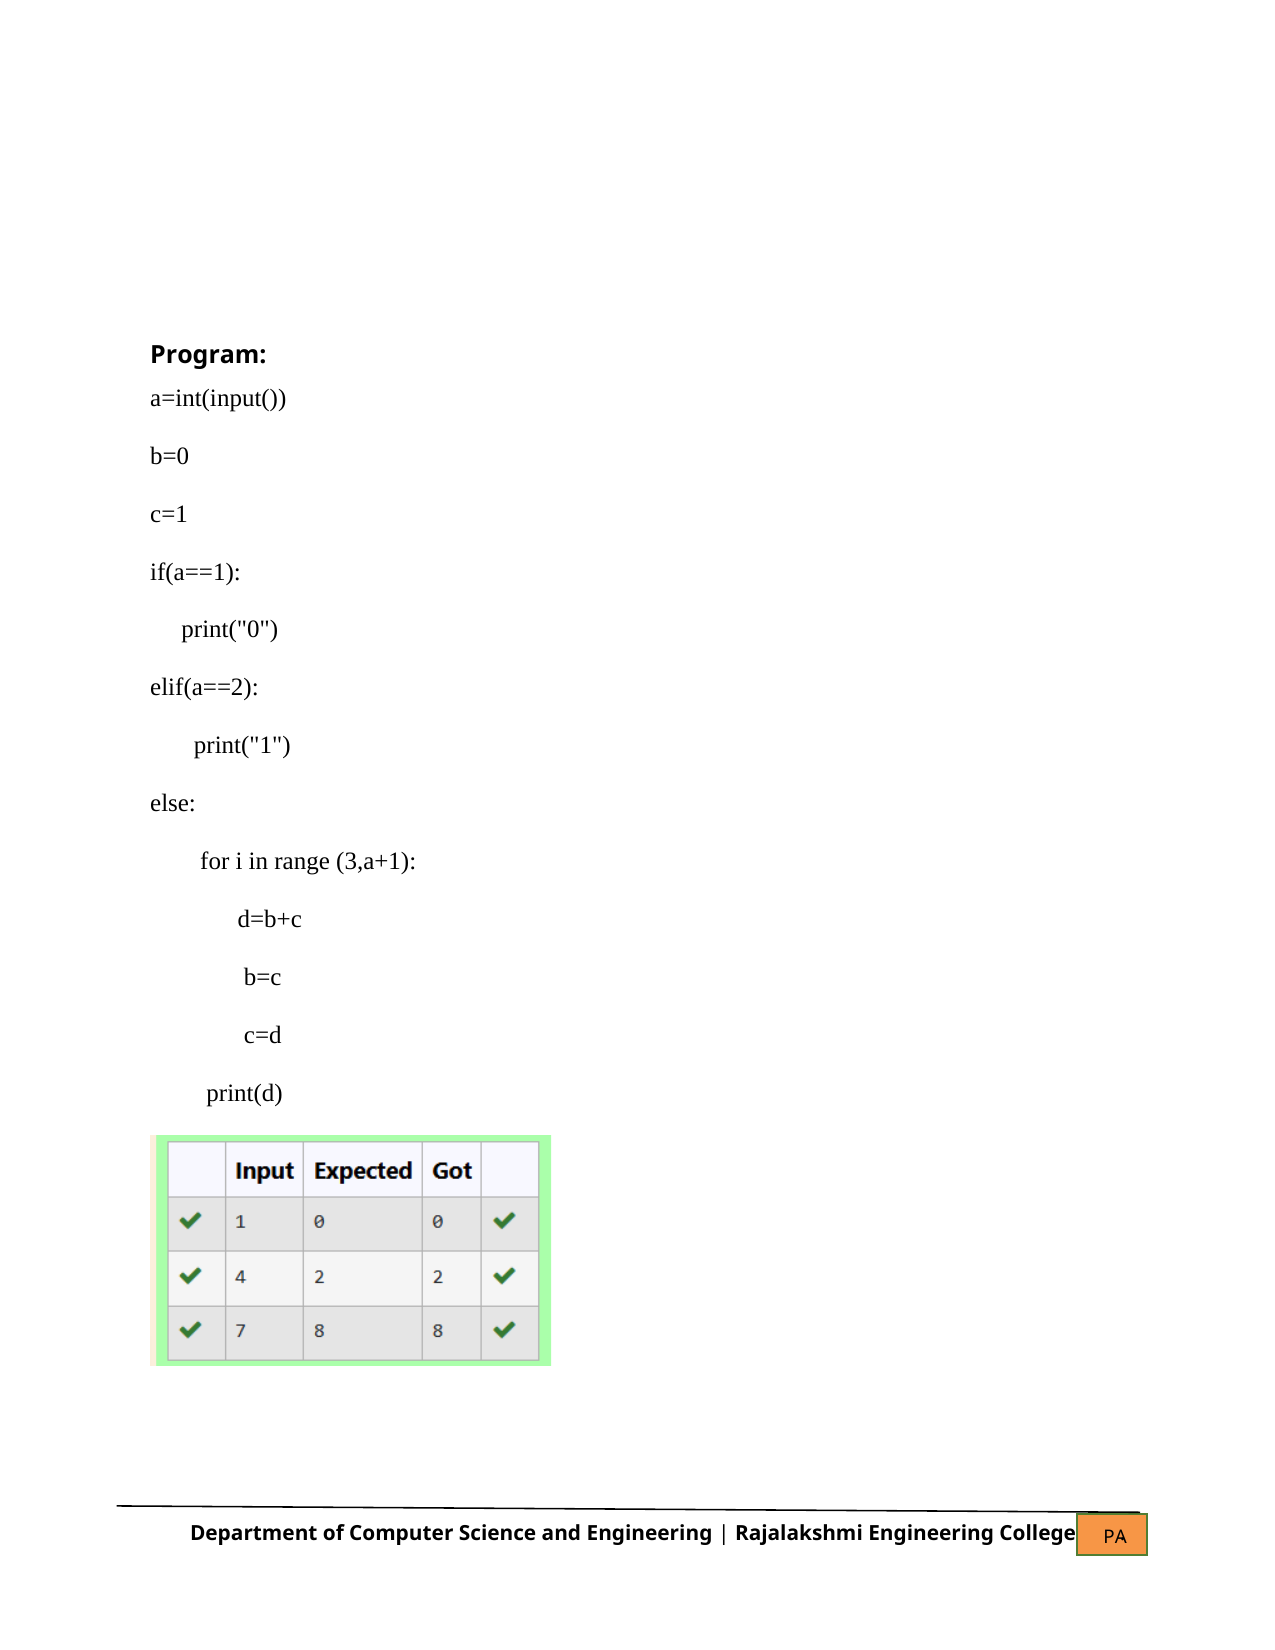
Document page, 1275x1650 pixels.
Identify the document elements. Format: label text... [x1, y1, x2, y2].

text b=c [150, 962, 1125, 991]
text if(a==1): [150, 557, 1125, 585]
text print(d) [150, 1078, 1125, 1107]
text b=0 [150, 441, 1125, 469]
text Program: [150, 336, 1125, 370]
text a=int(input()) [150, 383, 1125, 412]
text c=d [150, 1020, 1125, 1049]
text print("1") [150, 730, 1125, 759]
text d=b+c [150, 904, 1125, 933]
text c=1 [150, 499, 1125, 527]
picture [150, 1135, 552, 1366]
text for i in range (3,a+1): [150, 846, 1125, 875]
text else: [150, 788, 1125, 817]
text elif(a==2): [150, 672, 1125, 701]
text print("0") [150, 614, 1125, 643]
